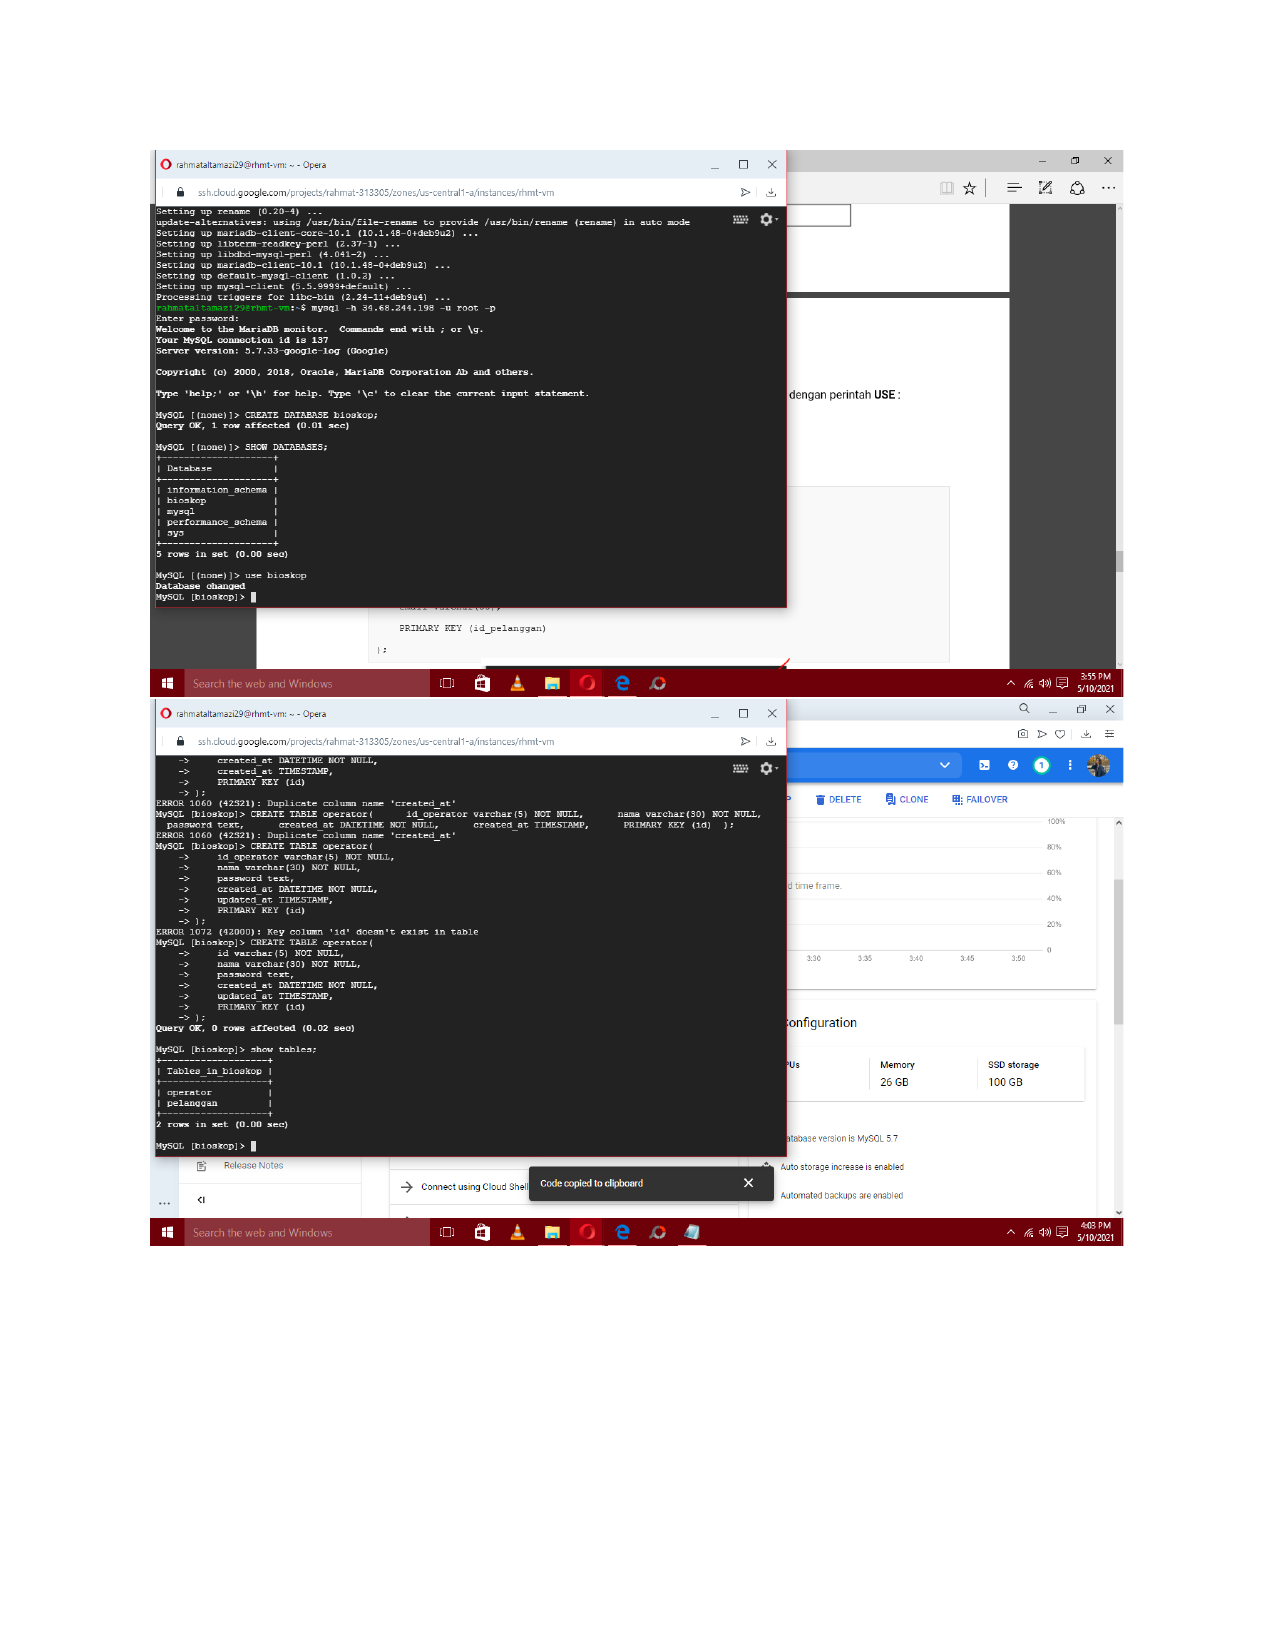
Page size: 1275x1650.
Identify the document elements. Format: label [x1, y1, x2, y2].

picture [150, 150, 1124, 697]
picture [150, 699, 1124, 1246]
